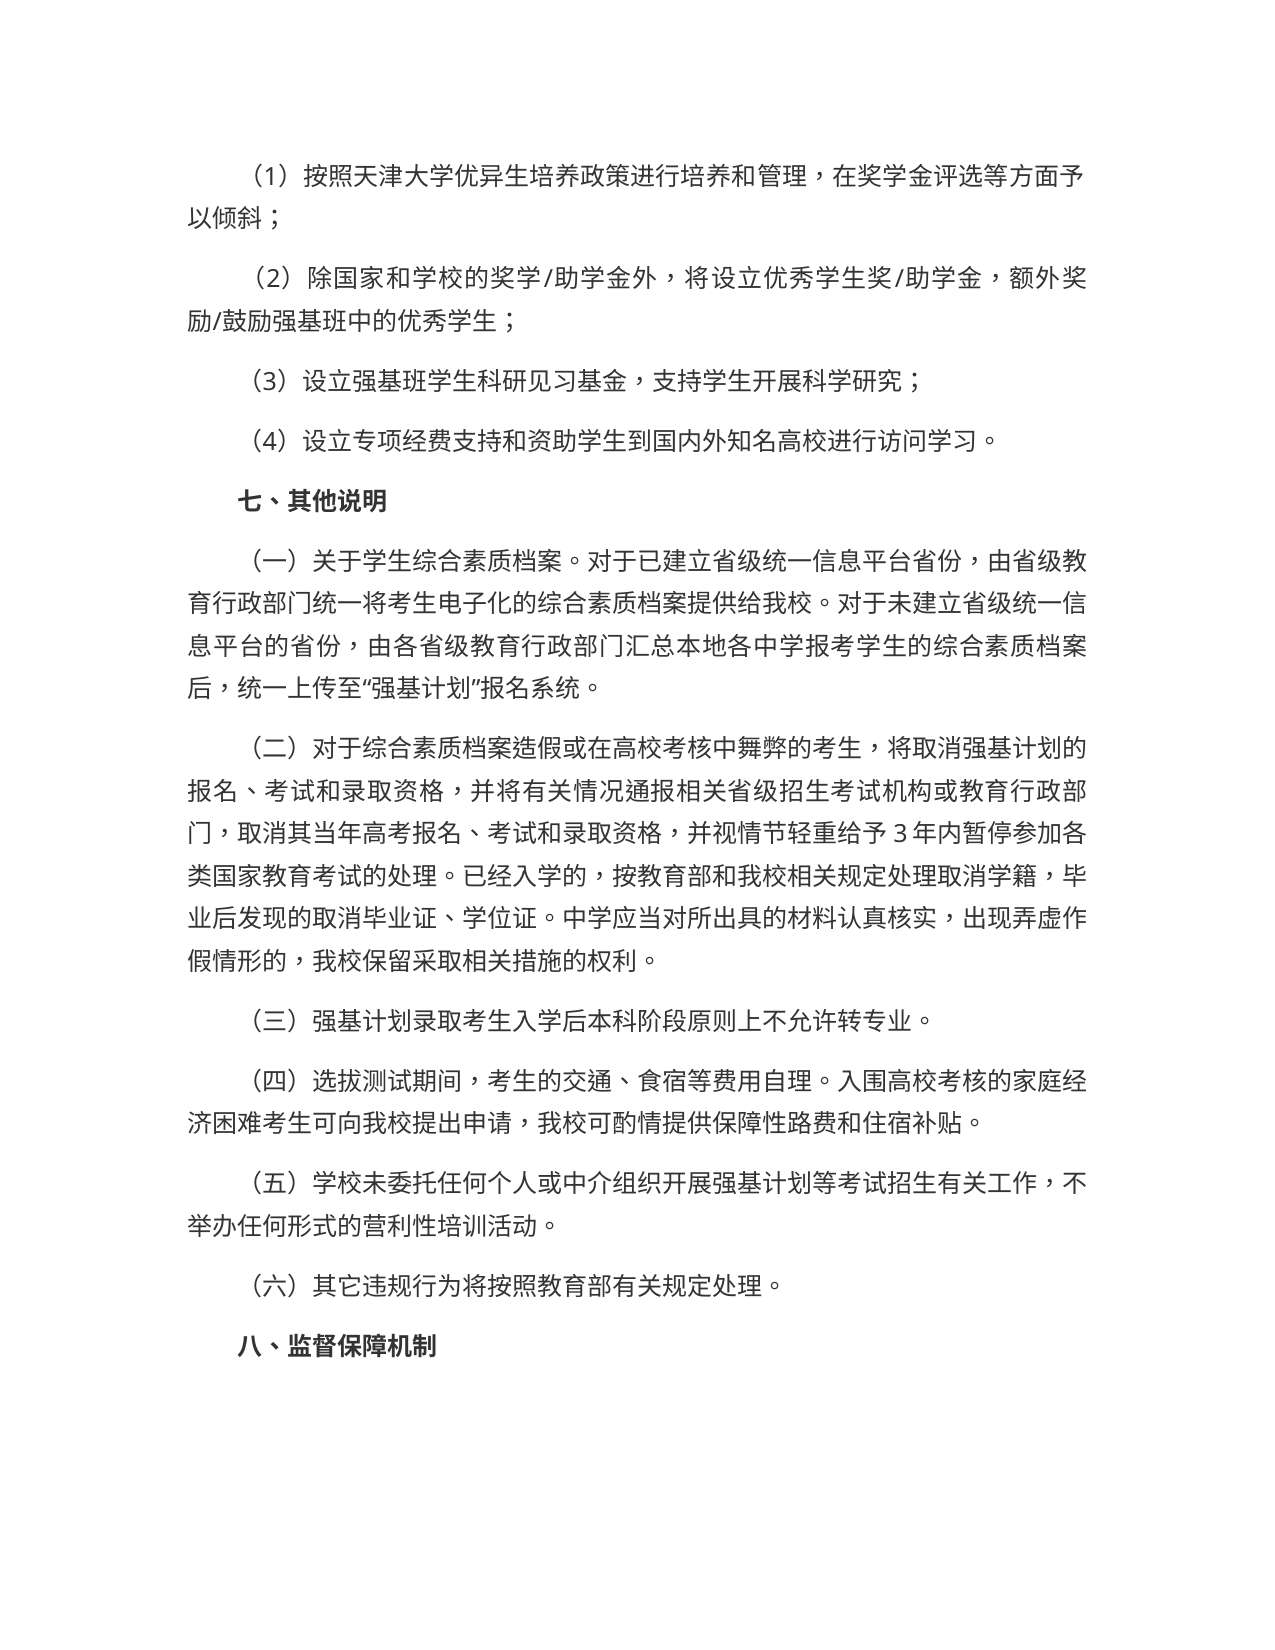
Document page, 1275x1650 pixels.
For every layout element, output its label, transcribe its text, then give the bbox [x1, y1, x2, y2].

text （1）按照天津大学优异生培养政策进行培养和管理，在奖学金评选等方面予以倾斜； [187, 150, 1087, 235]
text （4）设立专项经费支持和资助学生到国内外知名高校进行访问学习。 [187, 415, 1087, 457]
text （3）设立强基班学生科研见习基金，支持学生开展科学研究； [187, 355, 1087, 397]
text （二）对于综合素质档案造假或在高校考核中舞弊的考生，将取消强基计划的报名、考试和录取资格，并将有关情况通报相关省级招生考试机构或教育行政部门，取消其当年高考报名、考试和录取资格，并视情节轻重给予3年内暂停参加各类国家教育考试的处理。已经入学的，按教育部和我校相关规定处理取消学籍，毕业后发现的取消毕业证、学位证。中学应当对所出具的材料认真核实，出现弄虚作假情形的，我校保留采取相关措施的权利。 [187, 722, 1087, 977]
text （一）关于学生综合素质档案。对于已建立省级统一信息平台省份，由省级教育行政部门统一将考生电子化的综合素质档案提供给我校。对于未建立省级统一信息平台的省份，由各省级教育行政部门汇总本地各中学报考学生的综合素质档案后，统一上传至“强基计划”报名系统。 [187, 535, 1087, 705]
text （三）强基计划录取考生入学后本科阶段原则上不允许转专业。 [187, 995, 1087, 1037]
text （2）除国家和学校的奖学/助学金外，将设立优秀学生奖/助学金，额外奖励/鼓励强基班中的优秀学生； [187, 252, 1087, 337]
text （六）其它违规行为将按照教育部有关规定处理。 [187, 1260, 1087, 1302]
text 七、其他说明 [187, 475, 1087, 517]
text （四）选拔测试期间，考生的交通、食宿等费用自理。入围高校考核的家庭经济困难考生可向我校提出申请，我校可酌情提供保障性路费和住宿补贴。 [187, 1055, 1087, 1140]
text 八、监督保障机制 [187, 1320, 1087, 1362]
text （五）学校未委托任何个人或中介组织开展强基计划等考试招生有关工作，不举办任何形式的营利性培训活动。 [187, 1157, 1087, 1242]
